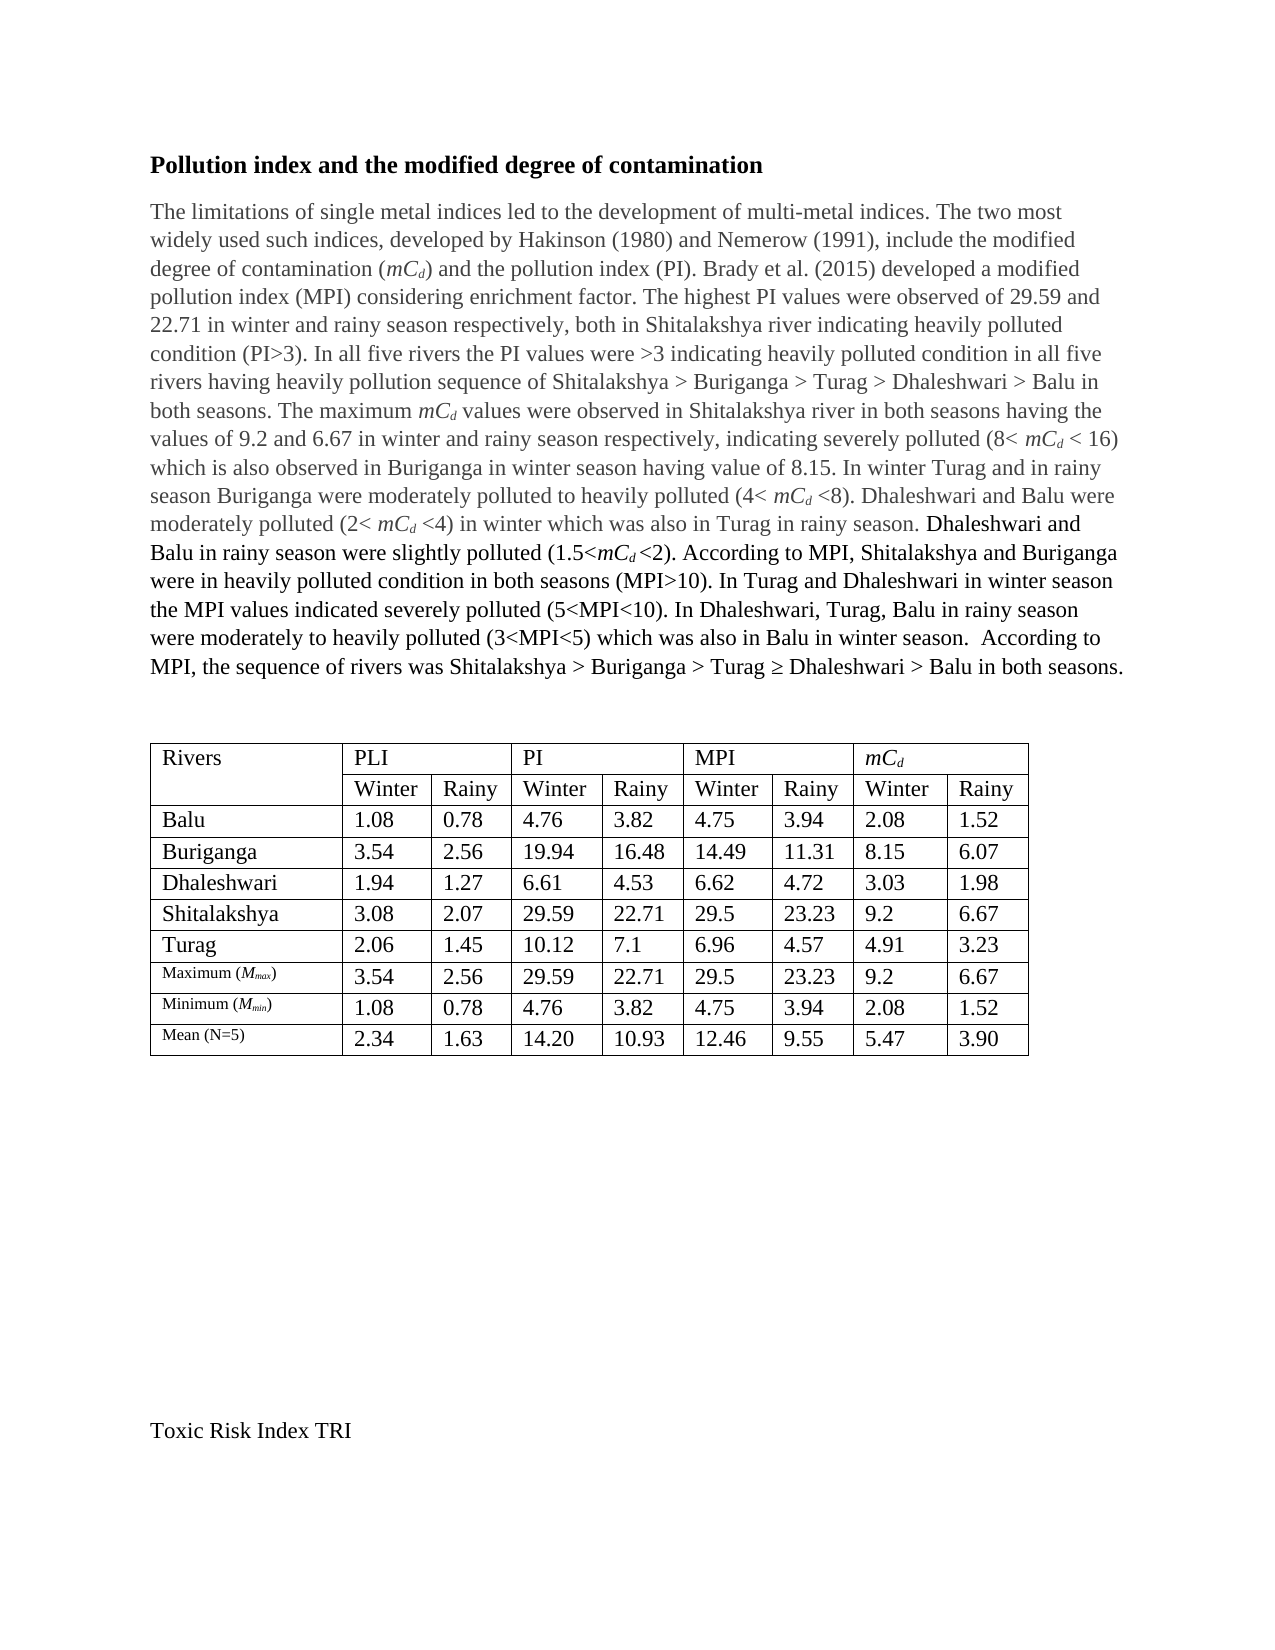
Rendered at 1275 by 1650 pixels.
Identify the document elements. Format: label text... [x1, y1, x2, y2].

table_cell 1.98 [948, 869, 1028, 899]
table_cell Maximum (Mmax) [151, 963, 342, 993]
table_cell 1.08 [343, 994, 431, 1024]
table_cell 14.20 [512, 1025, 602, 1055]
table_cell 2.56 [432, 838, 511, 868]
table_cell 22.71 [603, 963, 683, 993]
table_cell 2.06 [343, 931, 431, 962]
table_cell 3.54 [343, 963, 431, 993]
table_cell 3.08 [343, 900, 431, 930]
table_cell Winter [512, 775, 602, 805]
table_cell 4.72 [773, 869, 853, 899]
table_cell 3.94 [773, 994, 853, 1024]
table_header Rivers [151, 744, 342, 805]
table_cell 19.94 [512, 838, 602, 868]
table_cell 4.76 [512, 994, 602, 1024]
table_header PLI [343, 744, 511, 774]
table_cell Winter [854, 775, 947, 805]
table_cell 6.62 [684, 869, 772, 899]
table_cell 1.52 [948, 994, 1028, 1024]
table_cell 1.52 [948, 806, 1028, 837]
table_cell 4.57 [773, 931, 853, 962]
table_cell 29.5 [684, 900, 772, 930]
table_cell Shitalakshya [151, 900, 342, 930]
table_header mCd [854, 744, 1028, 774]
table_cell 29.5 [684, 963, 772, 993]
table_cell 1.45 [432, 931, 511, 962]
table_cell Balu [151, 806, 342, 837]
table_cell Turag [151, 931, 342, 962]
table_cell 7.1 [603, 931, 683, 962]
table_cell 6.67 [948, 963, 1028, 993]
table_cell 4.53 [603, 869, 683, 899]
table_cell 12.46 [684, 1025, 772, 1055]
table_cell 16.48 [603, 838, 683, 868]
table_cell Winter [684, 775, 772, 805]
table_cell 4.76 [512, 806, 602, 837]
table_cell 1.63 [432, 1025, 511, 1055]
table_header PI [512, 744, 683, 774]
table_cell Winter [343, 775, 431, 805]
table_cell 6.61 [512, 869, 602, 899]
table_cell 22.71 [603, 900, 683, 930]
table_cell 14.49 [684, 838, 772, 868]
table_header MPI [684, 744, 853, 774]
table_cell Minimum (Mmin) [151, 994, 342, 1024]
table_cell 9.2 [854, 900, 947, 930]
table_cell 11.31 [773, 838, 853, 868]
table_cell 2.56 [432, 963, 511, 993]
table_cell 3.90 [948, 1025, 1028, 1055]
table_cell 3.23 [948, 931, 1028, 962]
table_cell 23.23 [773, 900, 853, 930]
table_cell 29.59 [512, 963, 602, 993]
table_cell Rainy [603, 775, 683, 805]
table_cell Dhaleshwari [151, 869, 342, 899]
table_cell Buriganga [151, 838, 342, 868]
table_cell 3.54 [343, 838, 431, 868]
table_cell 5.47 [854, 1025, 947, 1055]
table_cell 2.34 [343, 1025, 431, 1055]
table_cell 2.08 [854, 994, 947, 1024]
table_cell 6.67 [948, 900, 1028, 930]
table_cell 3.03 [854, 869, 947, 899]
table_cell 29.59 [512, 900, 602, 930]
table_cell 8.15 [854, 838, 947, 868]
table_cell 3.94 [773, 806, 853, 837]
table_cell Rainy [773, 775, 853, 805]
table_cell 0.78 [432, 994, 511, 1024]
table_cell 1.08 [343, 806, 431, 837]
table_cell 1.94 [343, 869, 431, 899]
table_cell 10.93 [603, 1025, 683, 1055]
table_cell 1.27 [432, 869, 511, 899]
table_cell 4.91 [854, 931, 947, 962]
table_cell 2.08 [854, 806, 947, 837]
table_cell 23.23 [773, 963, 853, 993]
table_cell 9.55 [773, 1025, 853, 1055]
table_cell Rainy [432, 775, 511, 805]
table_cell Rainy [948, 775, 1028, 805]
table_cell 6.96 [684, 931, 772, 962]
table_cell Mean (N=5) [151, 1025, 342, 1055]
table_cell 3.82 [603, 994, 683, 1024]
table_cell 0.78 [432, 806, 511, 837]
table_cell 4.75 [684, 994, 772, 1024]
text Toxic Risk Index TRI [150, 1417, 1125, 1444]
table_cell 4.75 [684, 806, 772, 837]
table_cell 6.07 [948, 838, 1028, 868]
table_cell 3.82 [603, 806, 683, 837]
table_cell 2.07 [432, 900, 511, 930]
text Pollution index and the modified degree of contamination [150, 150, 1125, 179]
table_cell 9.2 [854, 963, 947, 993]
text The limitations of single metal indices led to the development of multi-metal indices. The two most widely used such indices, developed by Hakinson (1980) and Nemerow (1991), include the modified degree of contamination (mCd) and the pollution index (PI). Brady et al. (2015) developed a modified pollution index (MPI) considering enrichment factor. The highest PI values were observed of 29.59 and 22.71 in winter and rainy season respectively, both in Shitalakshya river indicating heavily polluted condition (PI>3). In all five rivers the PI values were >3 indicating heavily polluted condition in all five rivers having heavily pollution sequence of Shitalakshya > Buriganga > Turag > Dhaleshwari > Balu in both seasons. The maximum mCd values were observed in Shitalakshya river in both seasons having the values of 9.2 and 6.67 in winter and rainy season respectively, indicating severely polluted (8< mCd < 16) which is also observed in Buriganga in winter season having value of 8.15. In winter Turag and in rainy season Buriganga were moderately polluted to heavily polluted (4< mCd <8). Dhaleshwari and Balu were moderately polluted (2< mCd <4) in winter which was also in Turag in rainy season. Dhaleshwari and Balu in rainy season were slightly polluted (1.5<mCd <2). According to MPI, Shitalakshya and Buriganga were in heavily polluted condition in both seasons (MPI>10). In Turag and Dhaleshwari in winter season the MPI values indicated severely polluted (5<MPI<10). In Dhaleshwari, Turag, Balu in rainy season were moderately to heavily polluted (3<MPI<5) which was also in Balu in winter season. According to MPI, the sequence of rivers was Shitalakshya > Buriganga > Turag ≥ Dhaleshwari > Balu in both seasons. [150, 198, 1125, 679]
table_cell 10.12 [512, 931, 602, 962]
